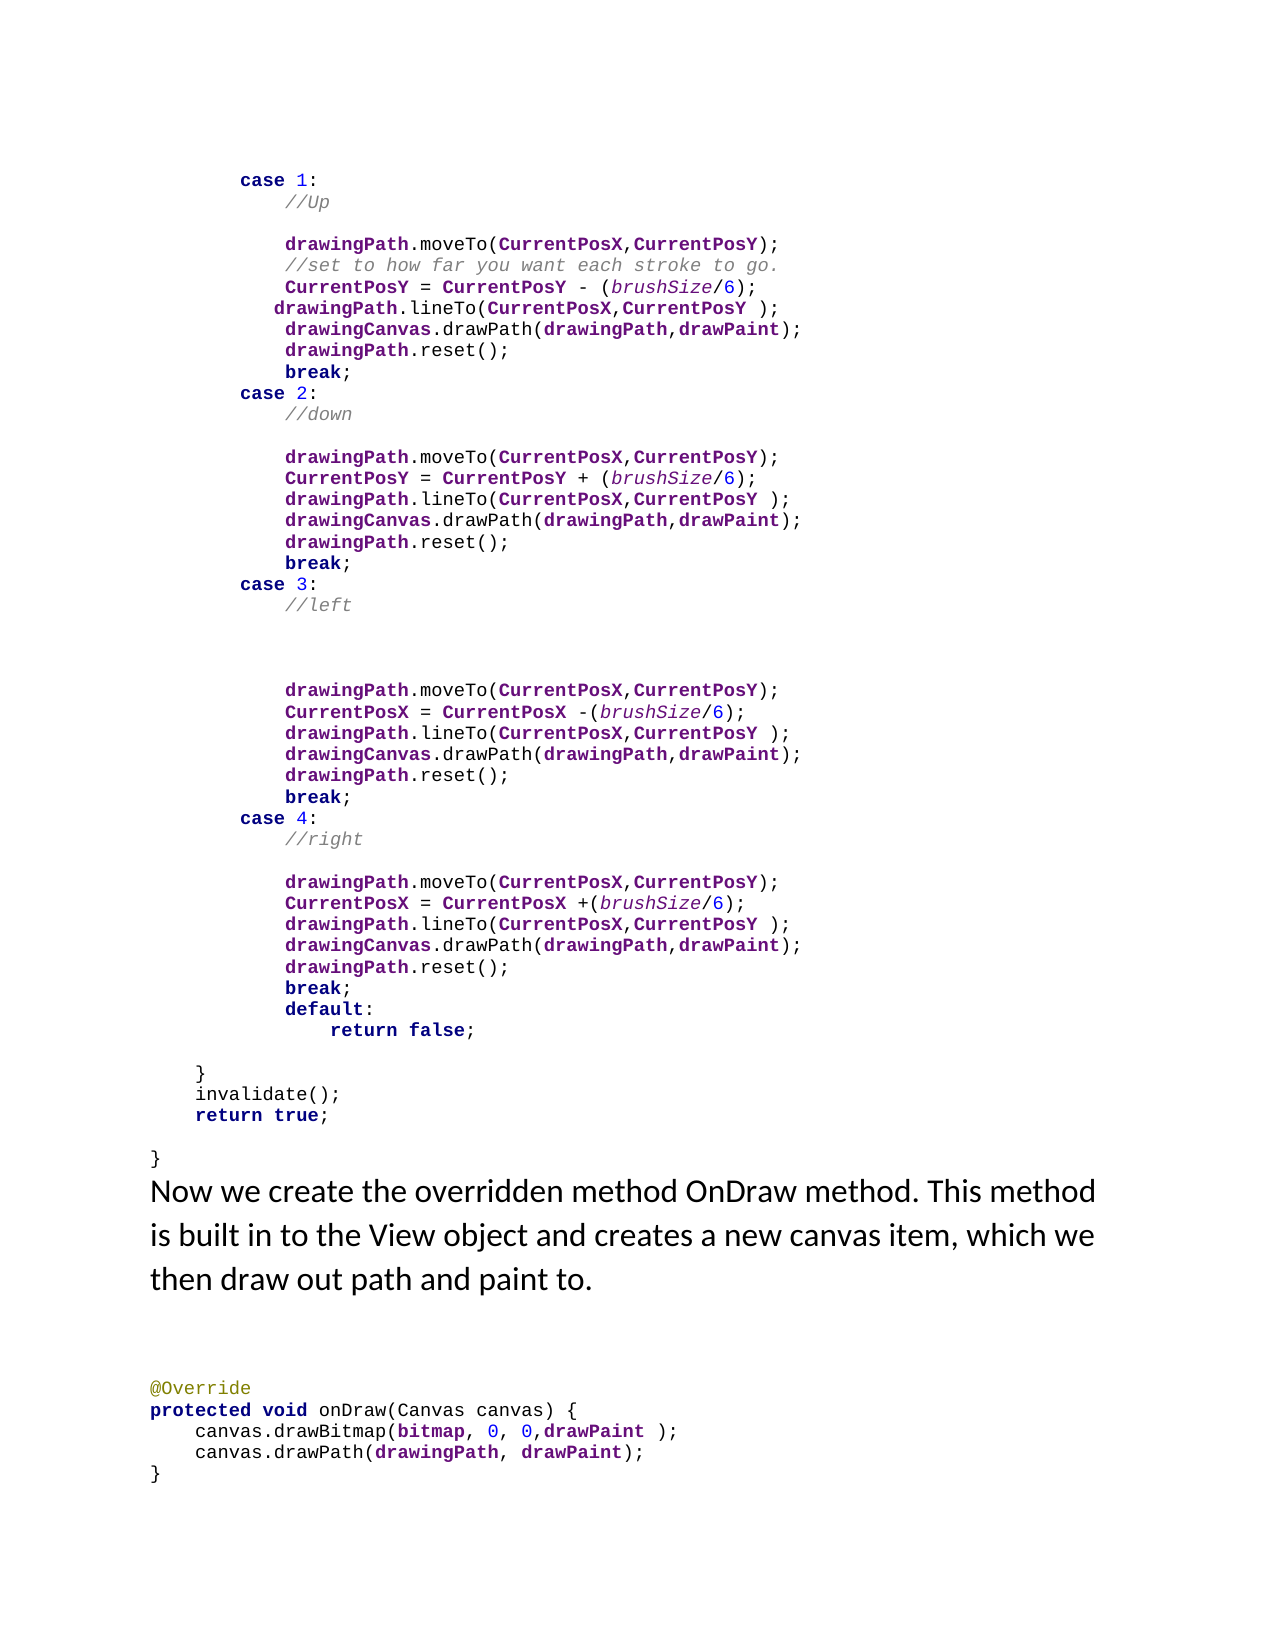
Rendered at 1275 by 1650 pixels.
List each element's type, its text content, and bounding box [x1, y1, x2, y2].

text Now we create the overridden method OnDraw method. This method is built in to the View object and creates a new canvas item, which we then draw out path and paint to. [150, 1170, 1125, 1299]
text @Override protected void onDraw(Canvas canvas) { canvas.drawBitmap(bitmap, 0, 0,drawPaint ); canvas.drawPath(drawingPath, drawPaint); } [150, 1379, 1125, 1485]
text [150, 150, 1125, 1170]
